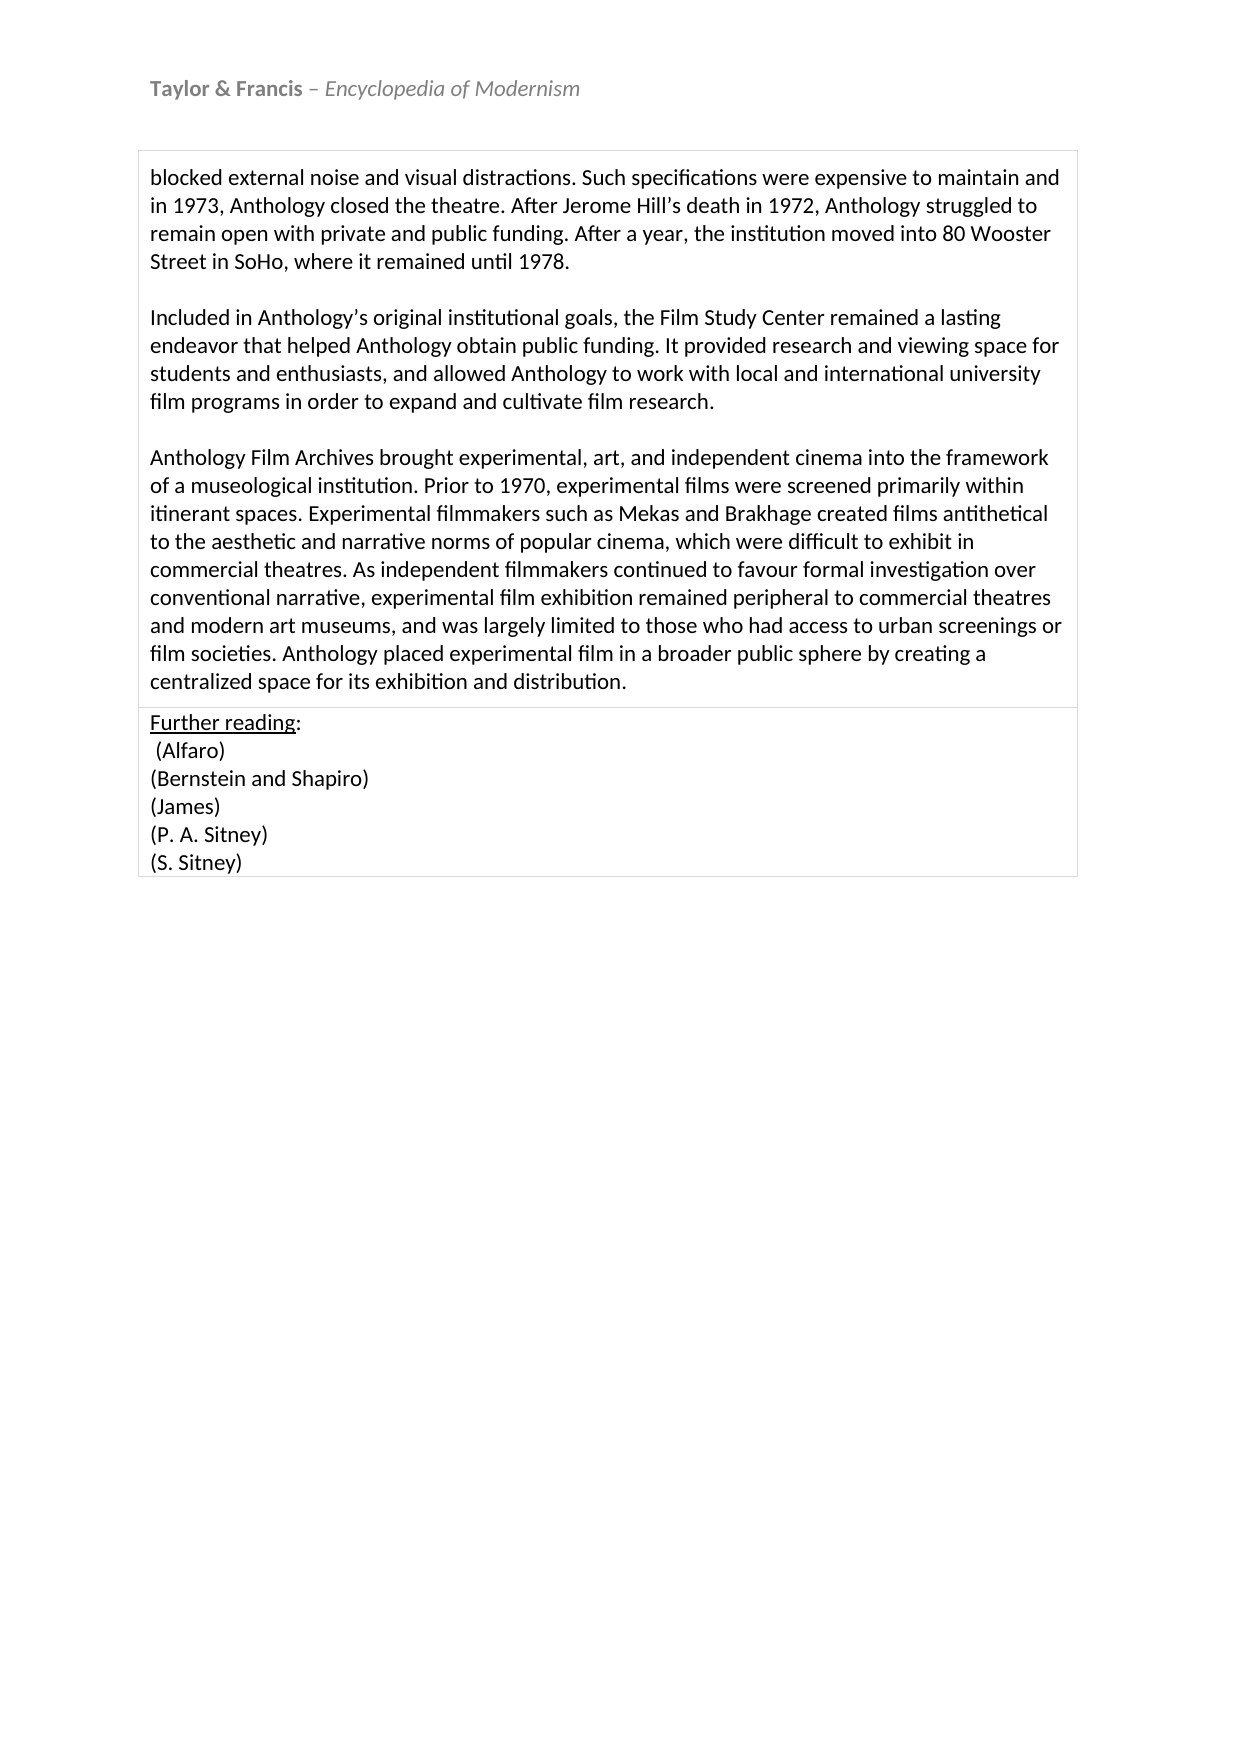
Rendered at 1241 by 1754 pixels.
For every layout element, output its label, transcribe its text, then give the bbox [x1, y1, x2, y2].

table_cell Further reading: [139, 708, 1077, 876]
